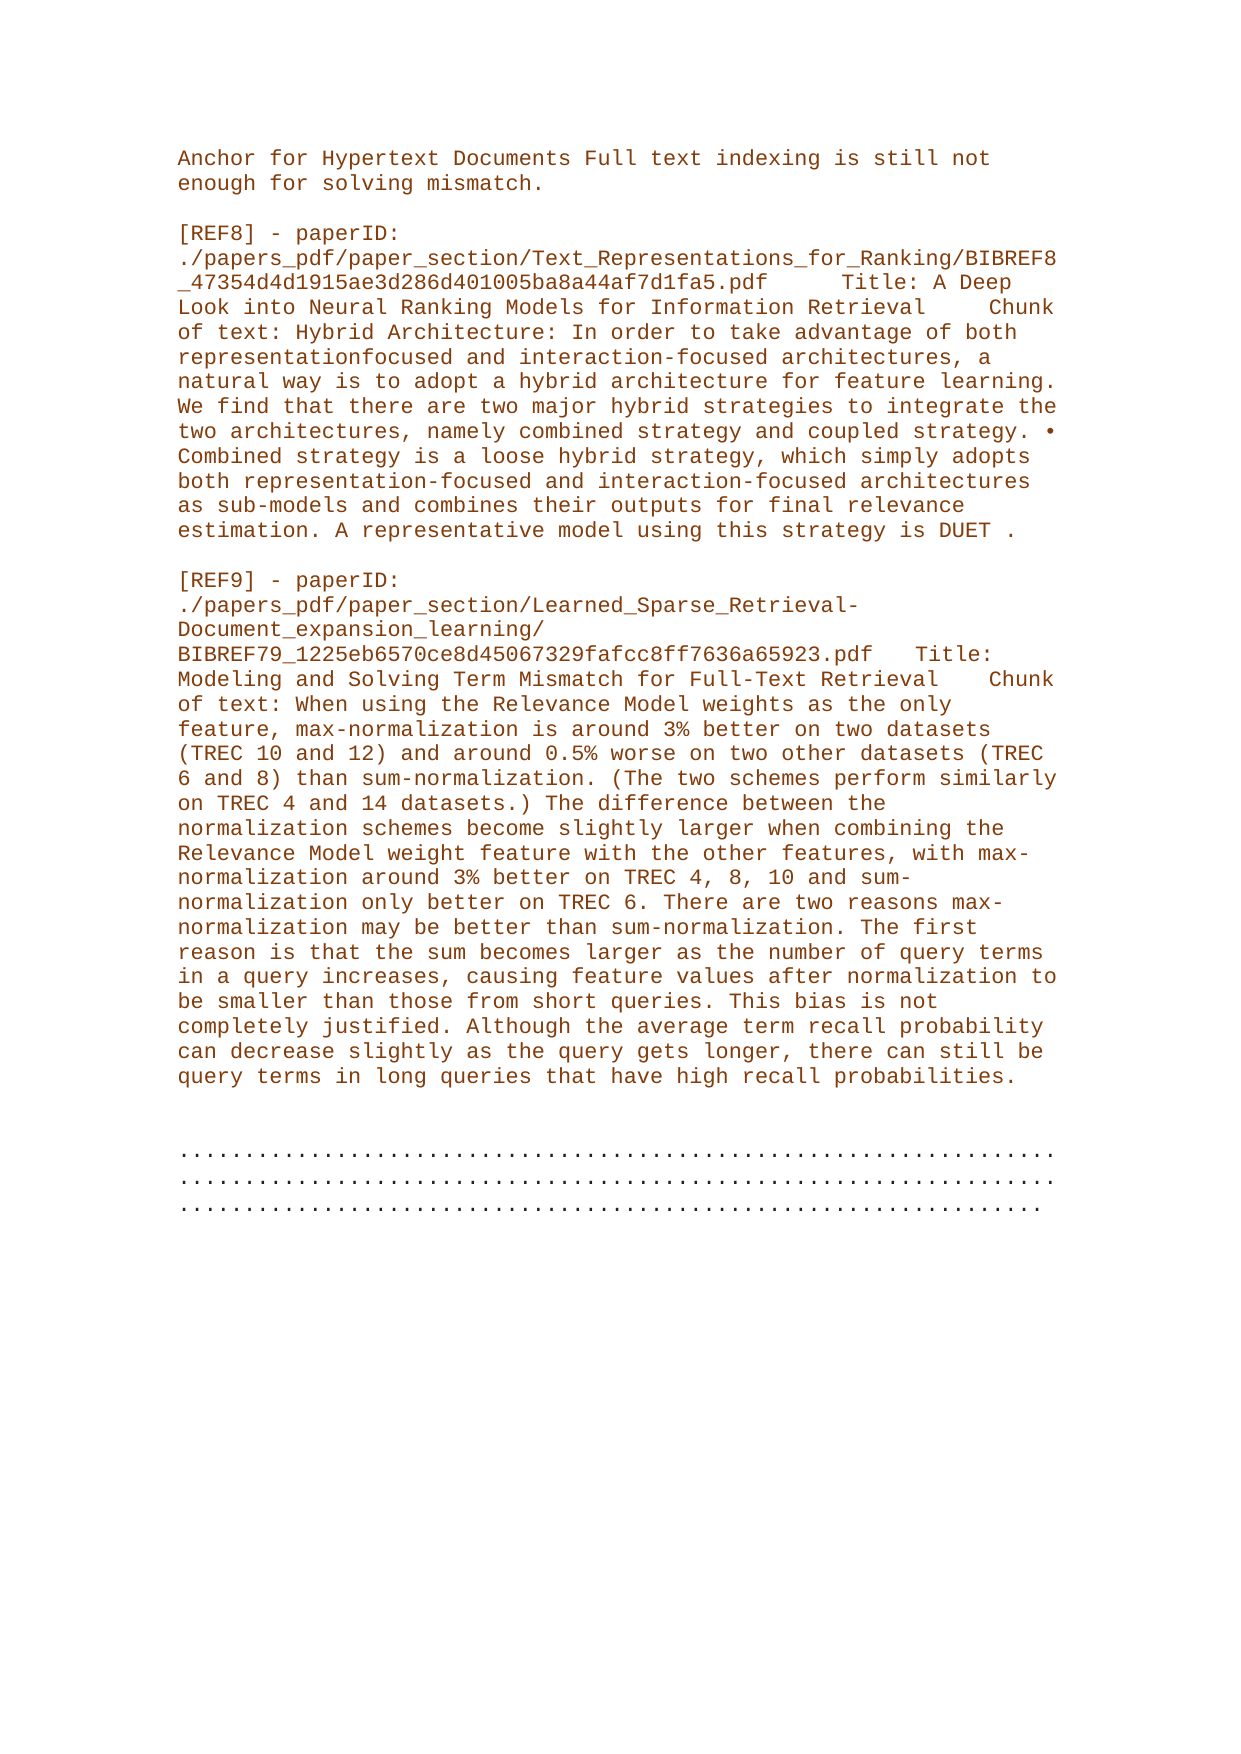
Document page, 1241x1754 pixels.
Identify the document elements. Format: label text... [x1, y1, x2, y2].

text [REF9] - paperID: ./papers_pdf/paper_section/Learned_Sparse_Retrieval-Document_expansion_learning/BIBREF79_1225eb6570ce8d45067329fafcc8ff7636a65923.pdf Title: Modeling and Solving Term Mismatch for Full-Text Retrieval Chunk of text: When using the Relevance Model weights as the only feature, max-normalization is around 3% better on two datasets (TREC 10 and 12) and around 0.5% worse on two other datasets (TREC 6 and 8) than sum-normalization. (The two schemes perform similarly on TREC 4 and 14 datasets.) The difference between the normalization schemes become slightly larger when combining the Relevance Model weight feature with the other features, with max-normalization around 3% better on TREC 4, 8, 10 and sum-normalization only better on TREC 6. There are two reasons max-normalization may be better than sum-normalization. The first reason is that the sum becomes larger as the number of query terms in a query increases, causing feature values after normalization to be smaller than those from short queries. This bias is not completely justified. Although the average term recall probability can decrease slightly as the query gets longer, there can still be query terms in long queries that have high recall probabilities. [177, 569, 1063, 1090]
text ........................................................................................................................................................................................................ [177, 1139, 1063, 1218]
text [REF8] - paperID: ./papers_pdf/paper_section/Text_Representations_for_Ranking/BIBREF8_47354d4d1915ae3d286d401005ba8a44af7d1fa5.pdf Title: A Deep Look into Neural Ranking Models for Information Retrieval Chunk of text: Hybrid Architecture: In order to take advantage of both representationfocused and interaction-focused architectures, a natural way is to adopt a hybrid architecture for feature learning. We find that there are two major hybrid strategies to integrate the two architectures, namely combined strategy and coupled strategy. • Combined strategy is a loose hybrid strategy, which simply adopts both representation-focused and interaction-focused architectures as sub-models and combines their outputs for final relevance estimation. A representative model using this strategy is DUET . [177, 222, 1063, 544]
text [177, 148, 1063, 197]
